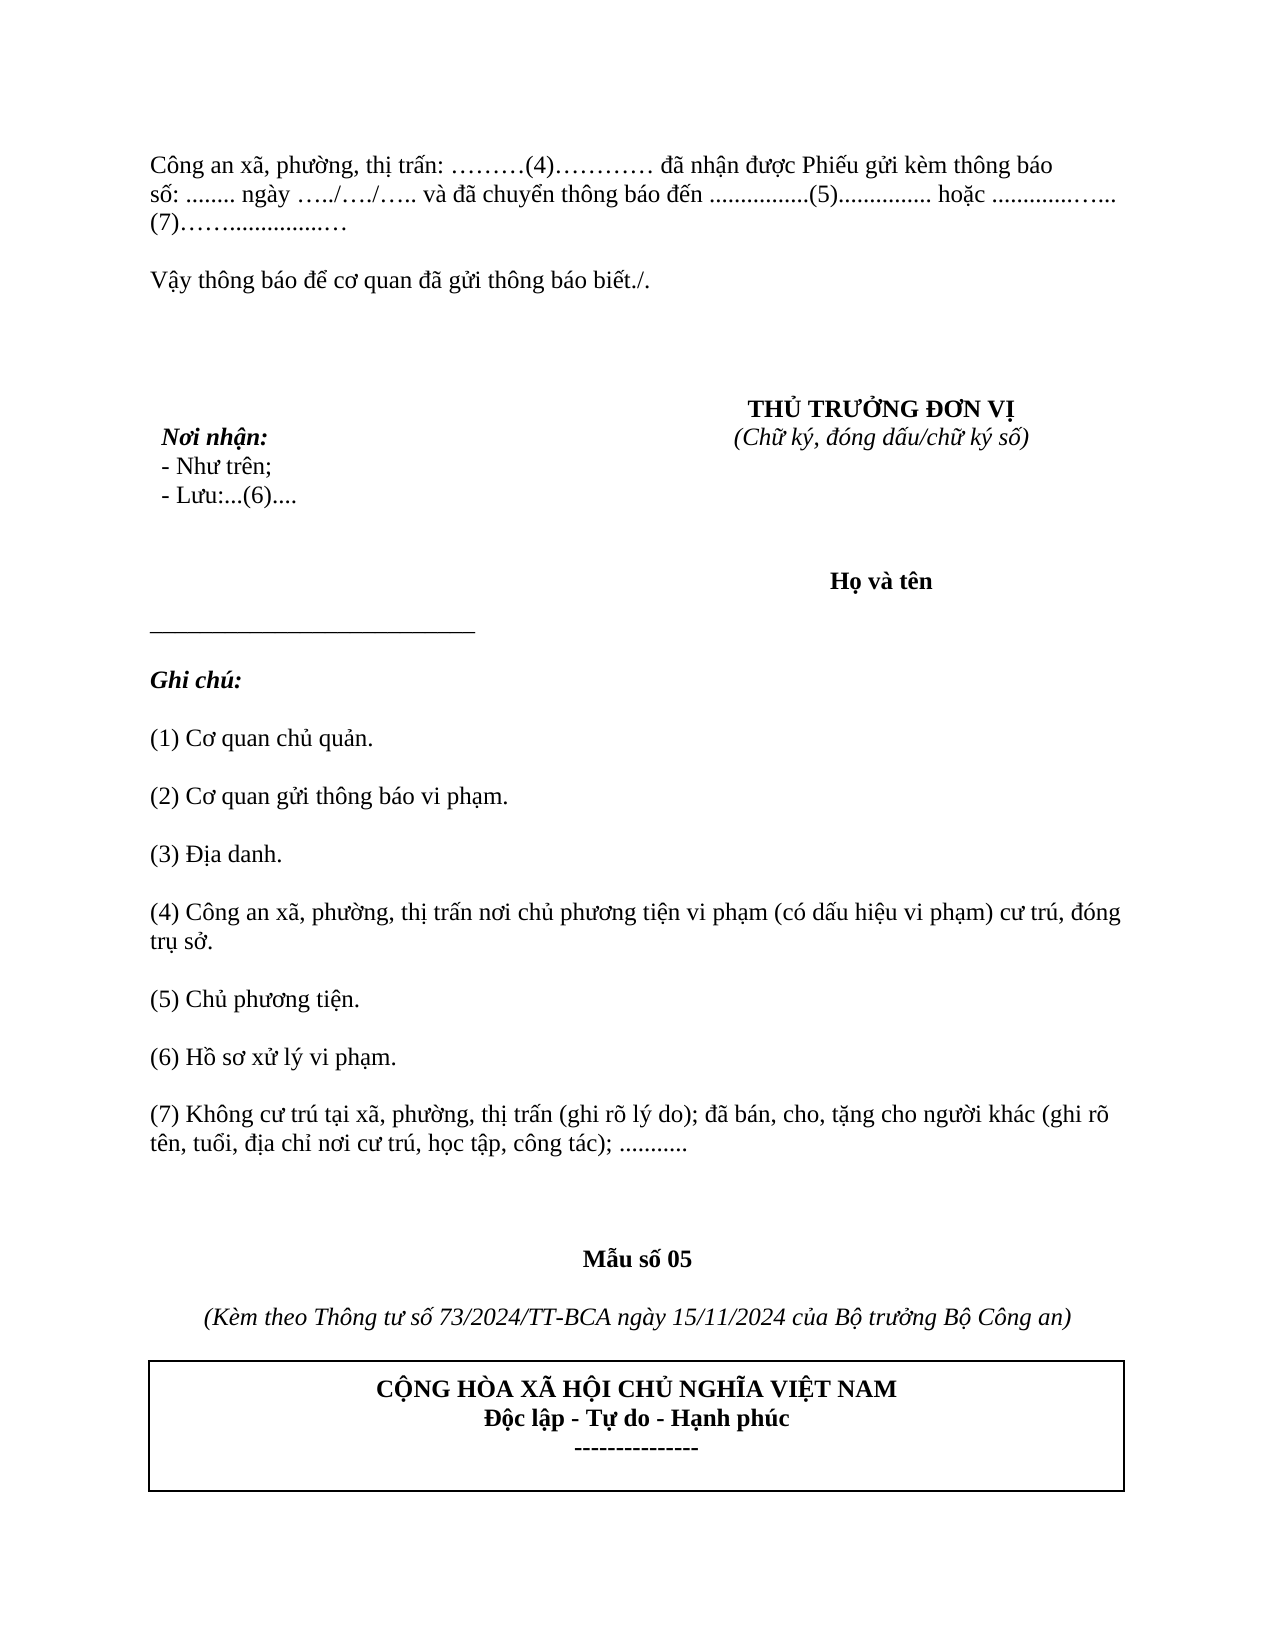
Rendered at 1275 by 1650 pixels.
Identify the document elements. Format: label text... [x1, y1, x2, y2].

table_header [150, 1362, 1123, 1490]
text (3) Địa danh. [150, 839, 1125, 868]
text (7) Không cư trú tại xã, phường, thị trấn (ghi rõ lý do); đã bán, cho, tặng cho người khác (ghi rõ tên, tuổi, địa chỉ nơi cư trú, học tập, công tác); ........... [150, 1099, 1125, 1157]
text __________________________ [150, 607, 1125, 636]
text Ghi chú: [150, 665, 1125, 694]
text (5) Chủ phương tiện. [150, 984, 1125, 1012]
table_header Nơi nhận: - Như trên; - Lưu:...(6).... [150, 381, 637, 595]
text (4) Công an xã, phường, thị trấn nơi chủ phương tiện vi phạm (có dấu hiệu vi phạm) cư trú, đóng trụ sở. [150, 897, 1125, 954]
text (6) Hồ sơ xử lý vi phạm. [150, 1042, 1125, 1070]
text (Kèm theo Thông tư số 73/2024/TT-BCA ngày 15/11/2024 của Bộ trưởng Bộ Công an) [150, 1302, 1125, 1331]
text Vậy thông báo để cơ quan đã gửi thông báo biết./. [150, 265, 1125, 294]
table_header THỦ TRƯỞNG ĐƠN VỊ (Chữ ký, đóng dấu/chữ ký số) Họ và tên [638, 381, 1125, 595]
text (1) Cơ quan chủ quản. [150, 723, 1125, 752]
text Mẫu số 05 [150, 1244, 1125, 1273]
text Công an xã, phường, thị trấn: ………(4)………… đã nhận được Phiếu gửi kèm thông báo số: ........ ngày …../…./….. và đã chuyển thông báo đến ................(5)............... hoặc .............…...(7)……...............… [150, 150, 1125, 236]
text (2) Cơ quan gửi thông báo vi phạm. [150, 781, 1125, 810]
